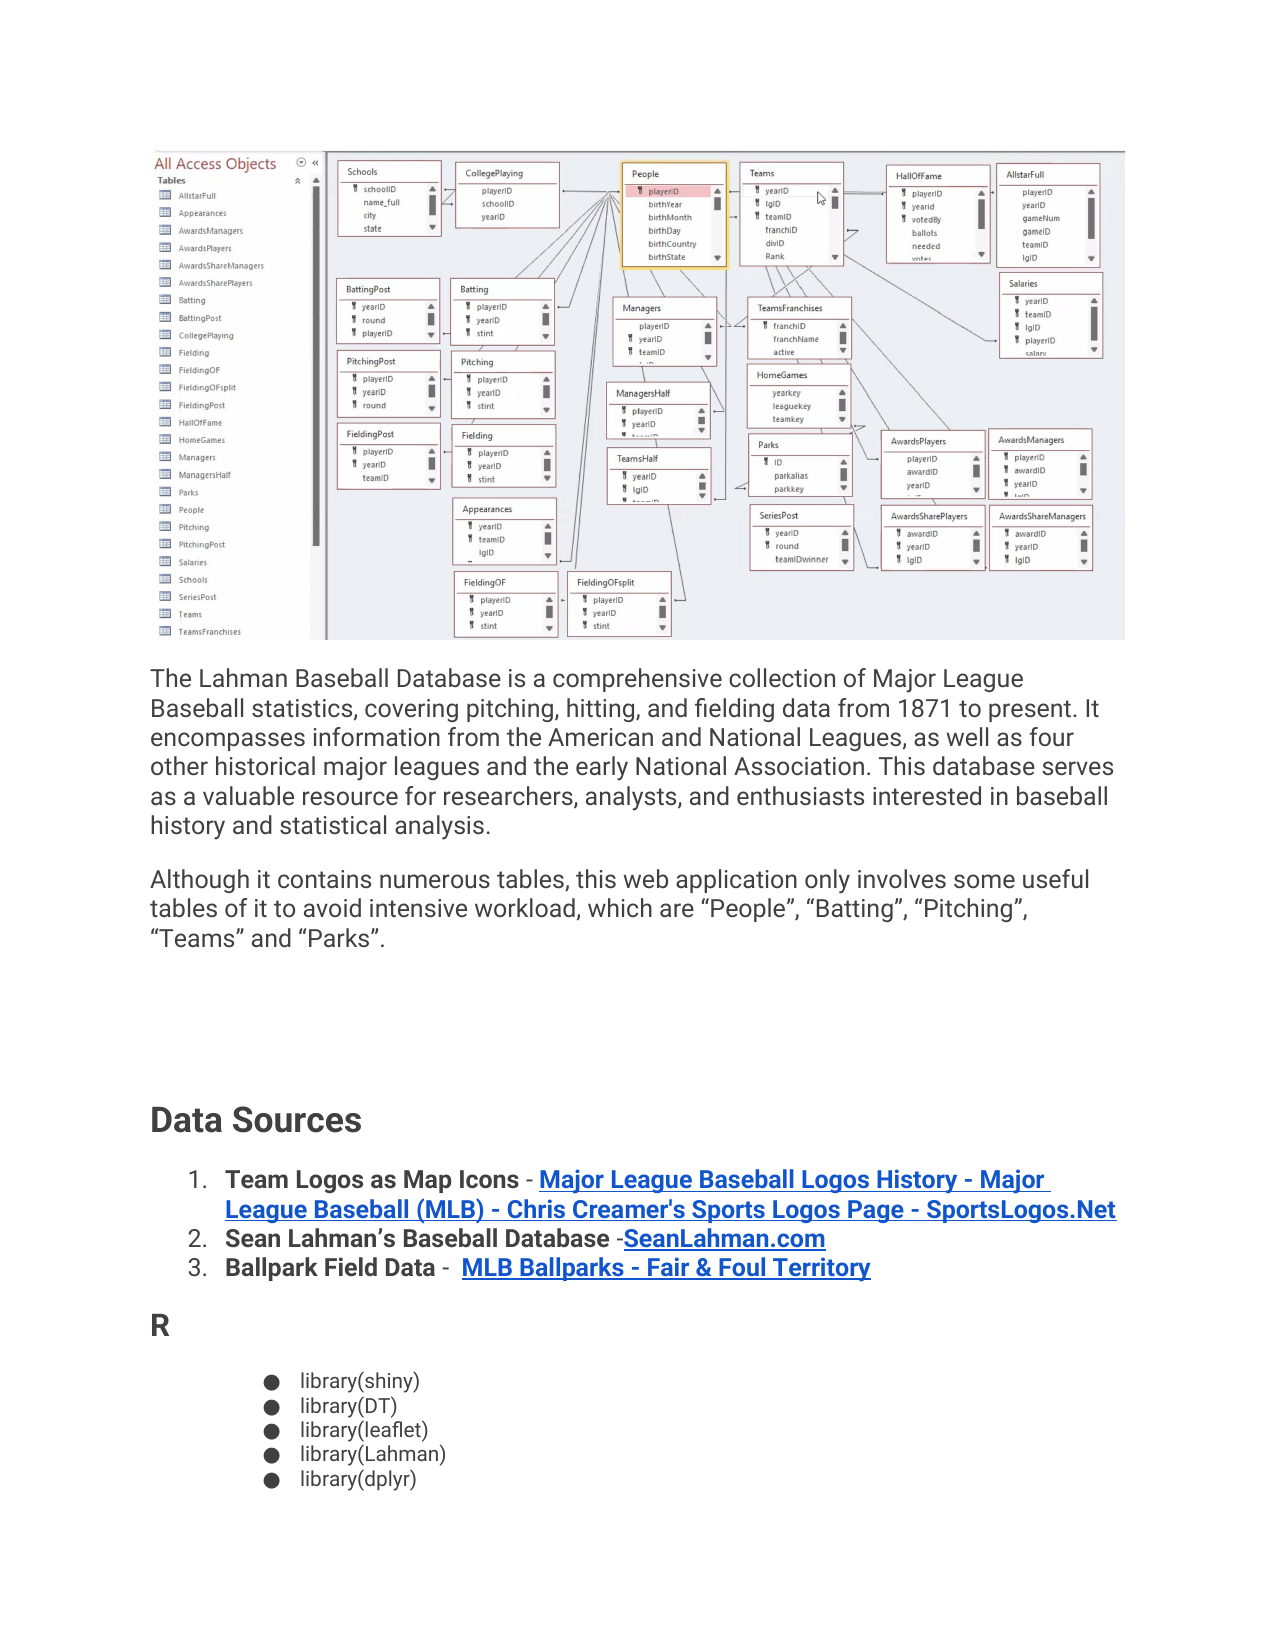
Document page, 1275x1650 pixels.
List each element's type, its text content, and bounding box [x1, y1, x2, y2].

subtitle Data Sources [150, 1099, 1125, 1141]
list library(leaflet) [262, 1418, 1125, 1442]
list library(Lahman) [262, 1442, 1125, 1467]
list Ballpark Field Data - MLB Ballparks - Fair & Foul Territory [187, 1253, 1125, 1283]
list library(DT) [262, 1394, 1125, 1418]
picture [150, 150, 1125, 640]
list Team Logos as Map Icons - Major League Baseball Logos History - Major League Baseball (MLB) - Chris Creamer's Sports Logos Page - SportsLogos.Net [187, 1166, 1125, 1224]
text The Lahman Baseball Database is a comprehensive collection of Major League Baseball statistics, covering pitching, hitting, and fielding data from 1871 to present. It encompasses information from the American and National Leagues, as well as four other historical major leagues and the early National Association. This database serves as a valuable resource for researchers, analysts, and enthusiasts interested in baseball history and statistical analysis. [150, 664, 1125, 840]
text R [150, 1308, 1125, 1344]
list library(shiny) [262, 1369, 1125, 1394]
list library(dplyr) [262, 1467, 1125, 1491]
list Sean Lahman’s Baseball Database -SeanLahman.com [187, 1224, 1125, 1253]
text Although it contains numerous tables, this web application only involves some useful tables of it to avoid intensive workload, which are “People”, “Batting”, “Pitching”, “Teams” and “Parks”. [150, 865, 1125, 953]
